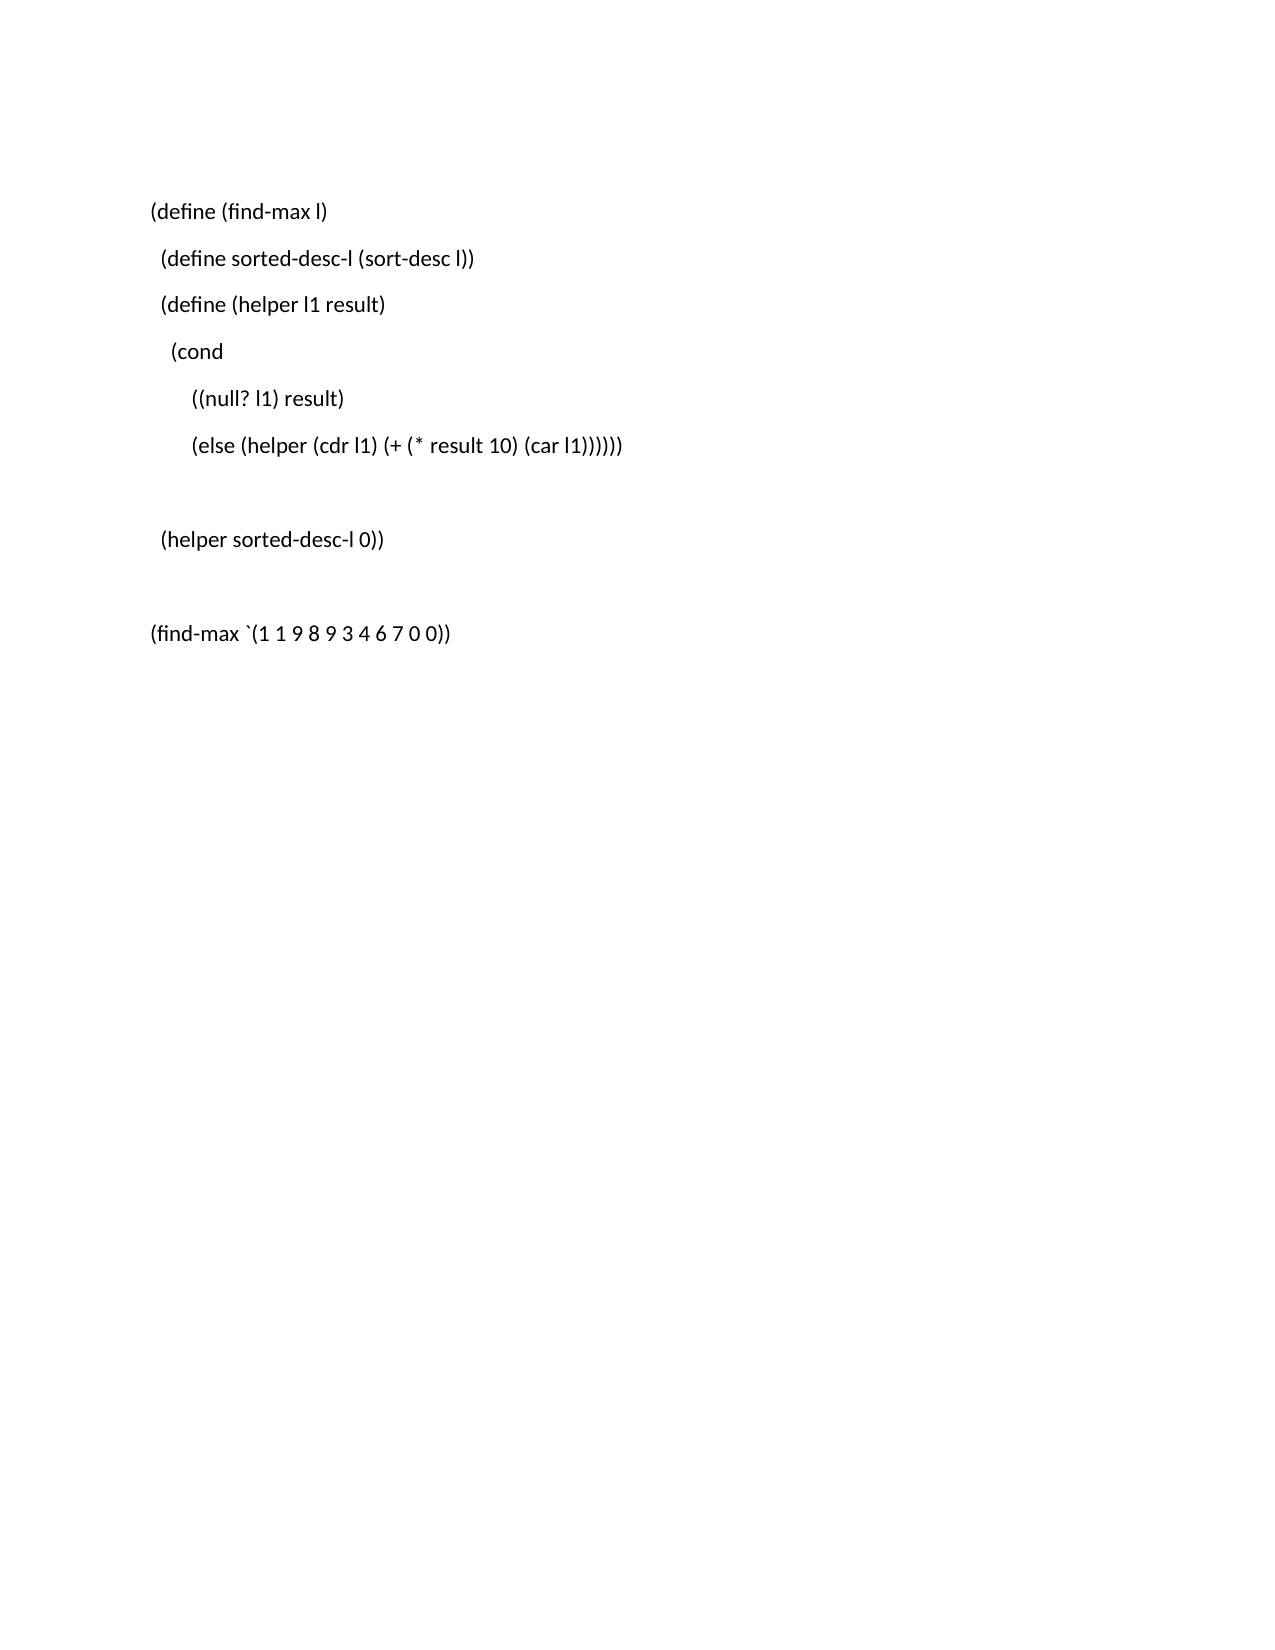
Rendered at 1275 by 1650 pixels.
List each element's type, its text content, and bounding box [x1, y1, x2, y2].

text (helper sorted-desc-l 0)) [150, 525, 1125, 553]
text (define sorted-desc-l (sort-desc l)) [150, 244, 1125, 272]
text (else (helper (cdr l1) (+ (* result 10) (car l1)))))) [150, 431, 1125, 459]
text (define (helper l1 result) [150, 291, 1125, 319]
text (cond [150, 337, 1125, 366]
text ((null? l1) result) [150, 384, 1125, 412]
text (define (find-max l) [150, 197, 1125, 225]
text (find-max `(1 1 9 8 9 3 4 6 7 0 0)) [150, 619, 1125, 647]
